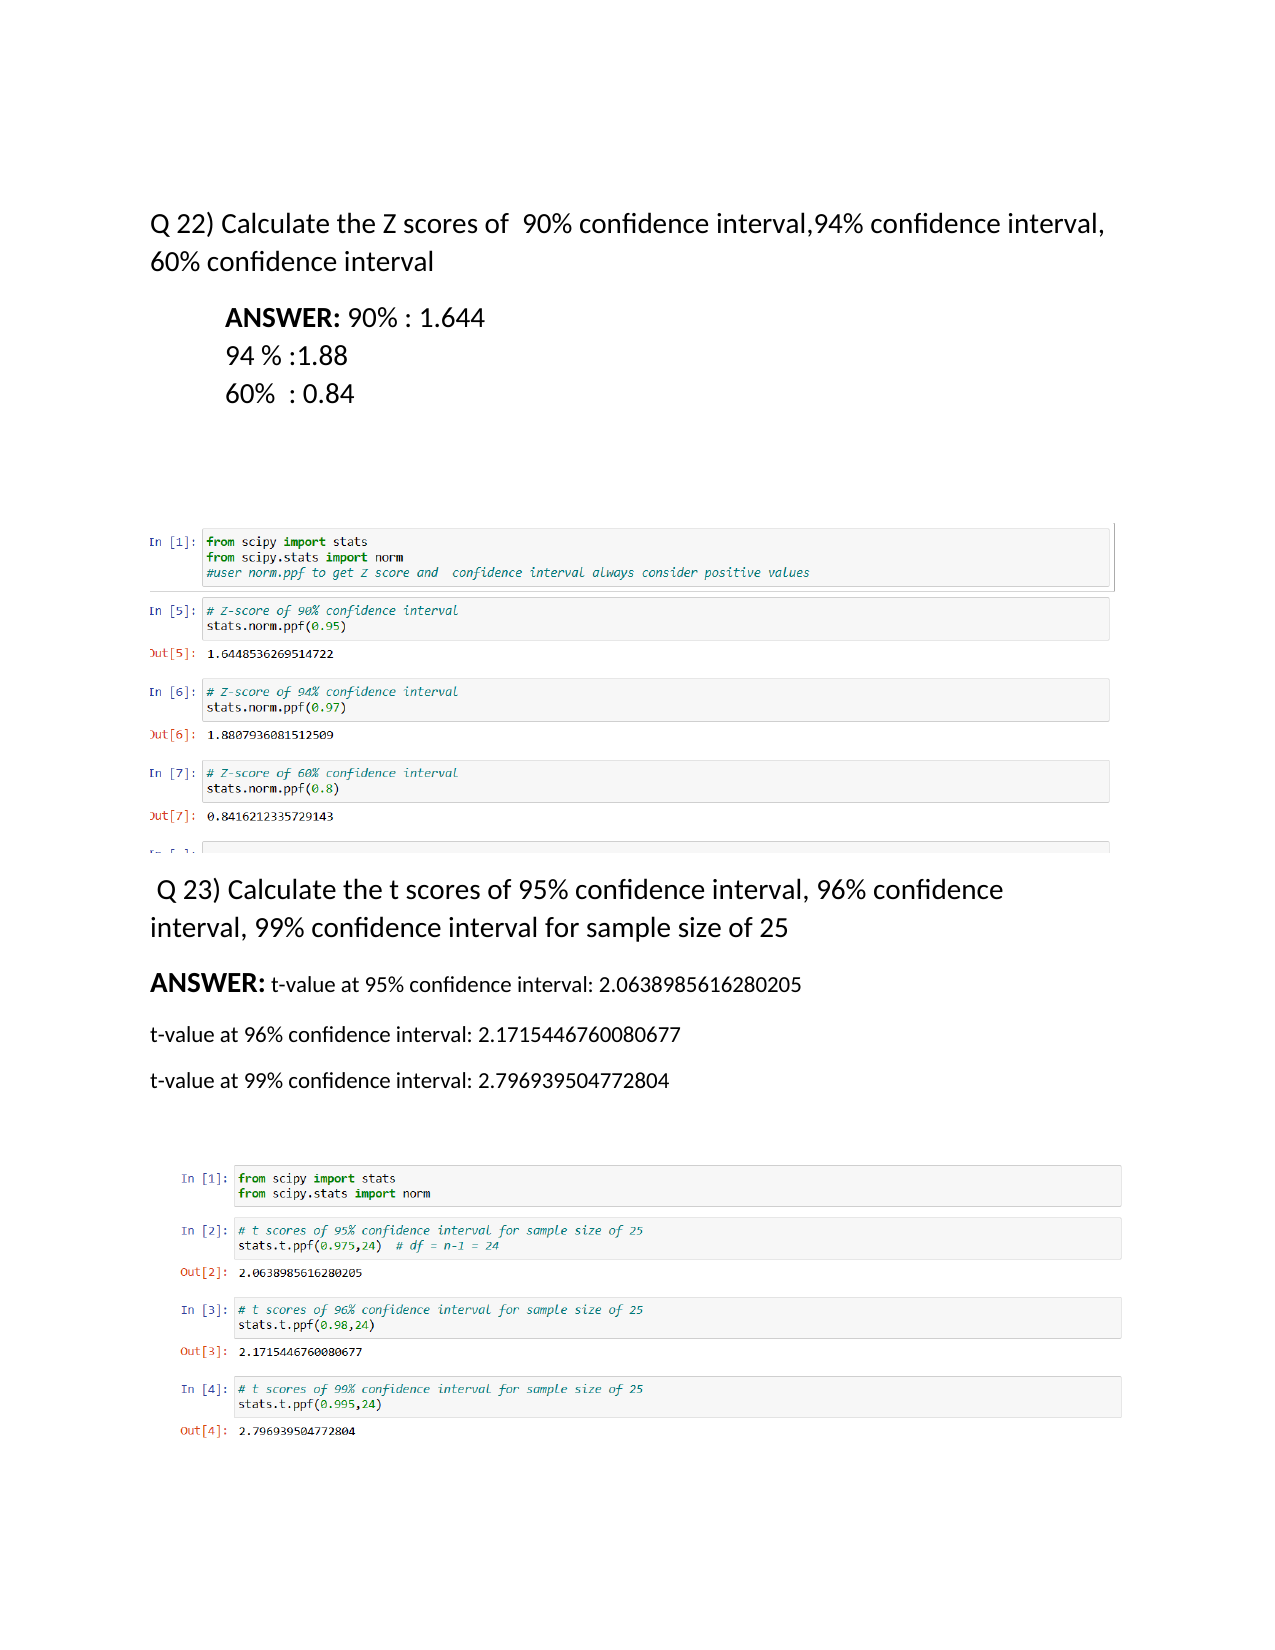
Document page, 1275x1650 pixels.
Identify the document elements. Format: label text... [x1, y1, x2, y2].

picture [150, 523, 1125, 853]
text t-value at 96% confidence interval: 2.1715446760080677 [150, 1020, 1125, 1048]
text t-value at 99% confidence interval: 2.796939504772804 [150, 1067, 1125, 1094]
list ANSWER: 90% : 1.644 [225, 299, 1125, 334]
text Q 23) Calculate the t scores of 95% confidence interval, 96% confidence interval, 99% confidence interval for sample size of 25 [150, 871, 1125, 945]
text Q 22) Calculate the Z scores of 90% confidence interval,94% confidence interval, 60% confidence interval [150, 205, 1125, 279]
text ANSWER: t-value at 95% confidence interval: 2.0638985616280205 [150, 964, 1125, 1000]
list 60% : 0.84 [225, 376, 1125, 411]
picture [150, 1160, 1125, 1442]
list 94 % :1.88 [225, 337, 1125, 373]
